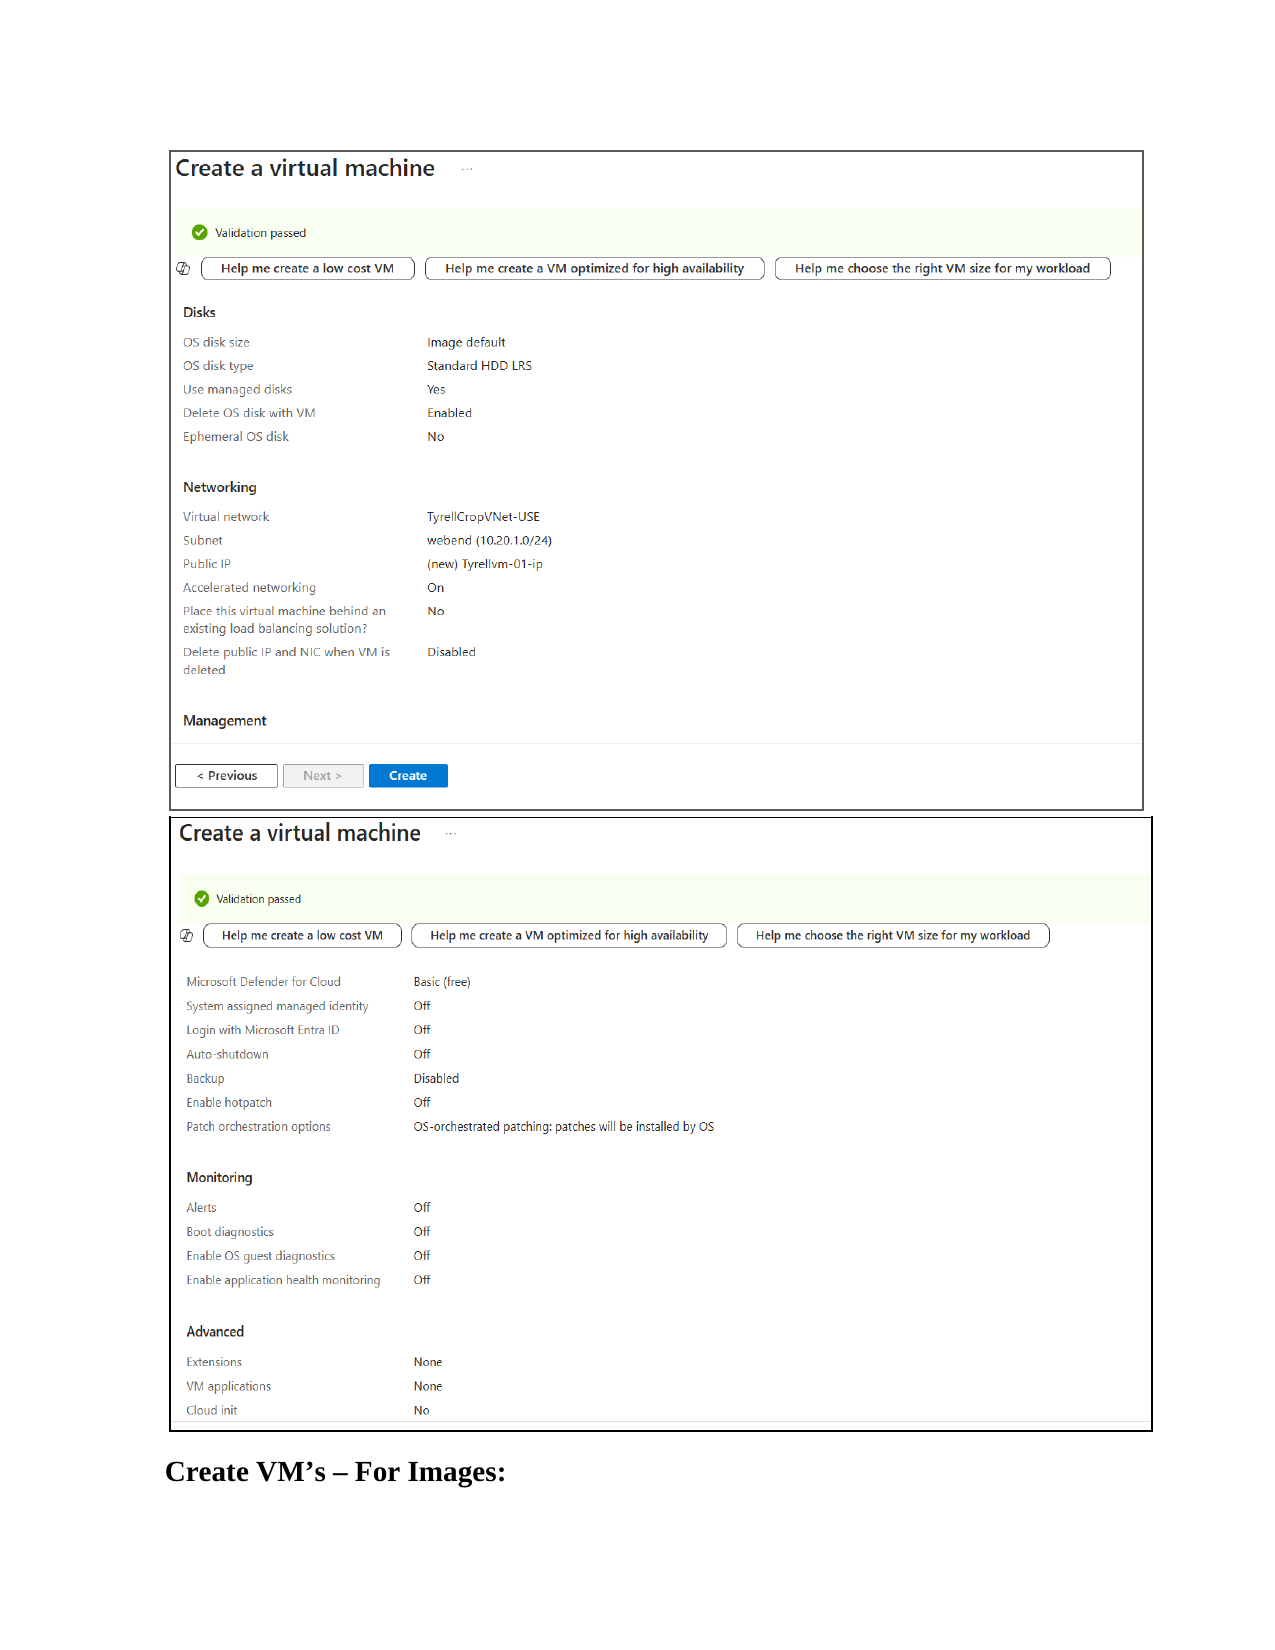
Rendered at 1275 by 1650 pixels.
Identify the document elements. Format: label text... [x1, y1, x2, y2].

text Create VM’s – For Images: [150, 1454, 1125, 1488]
